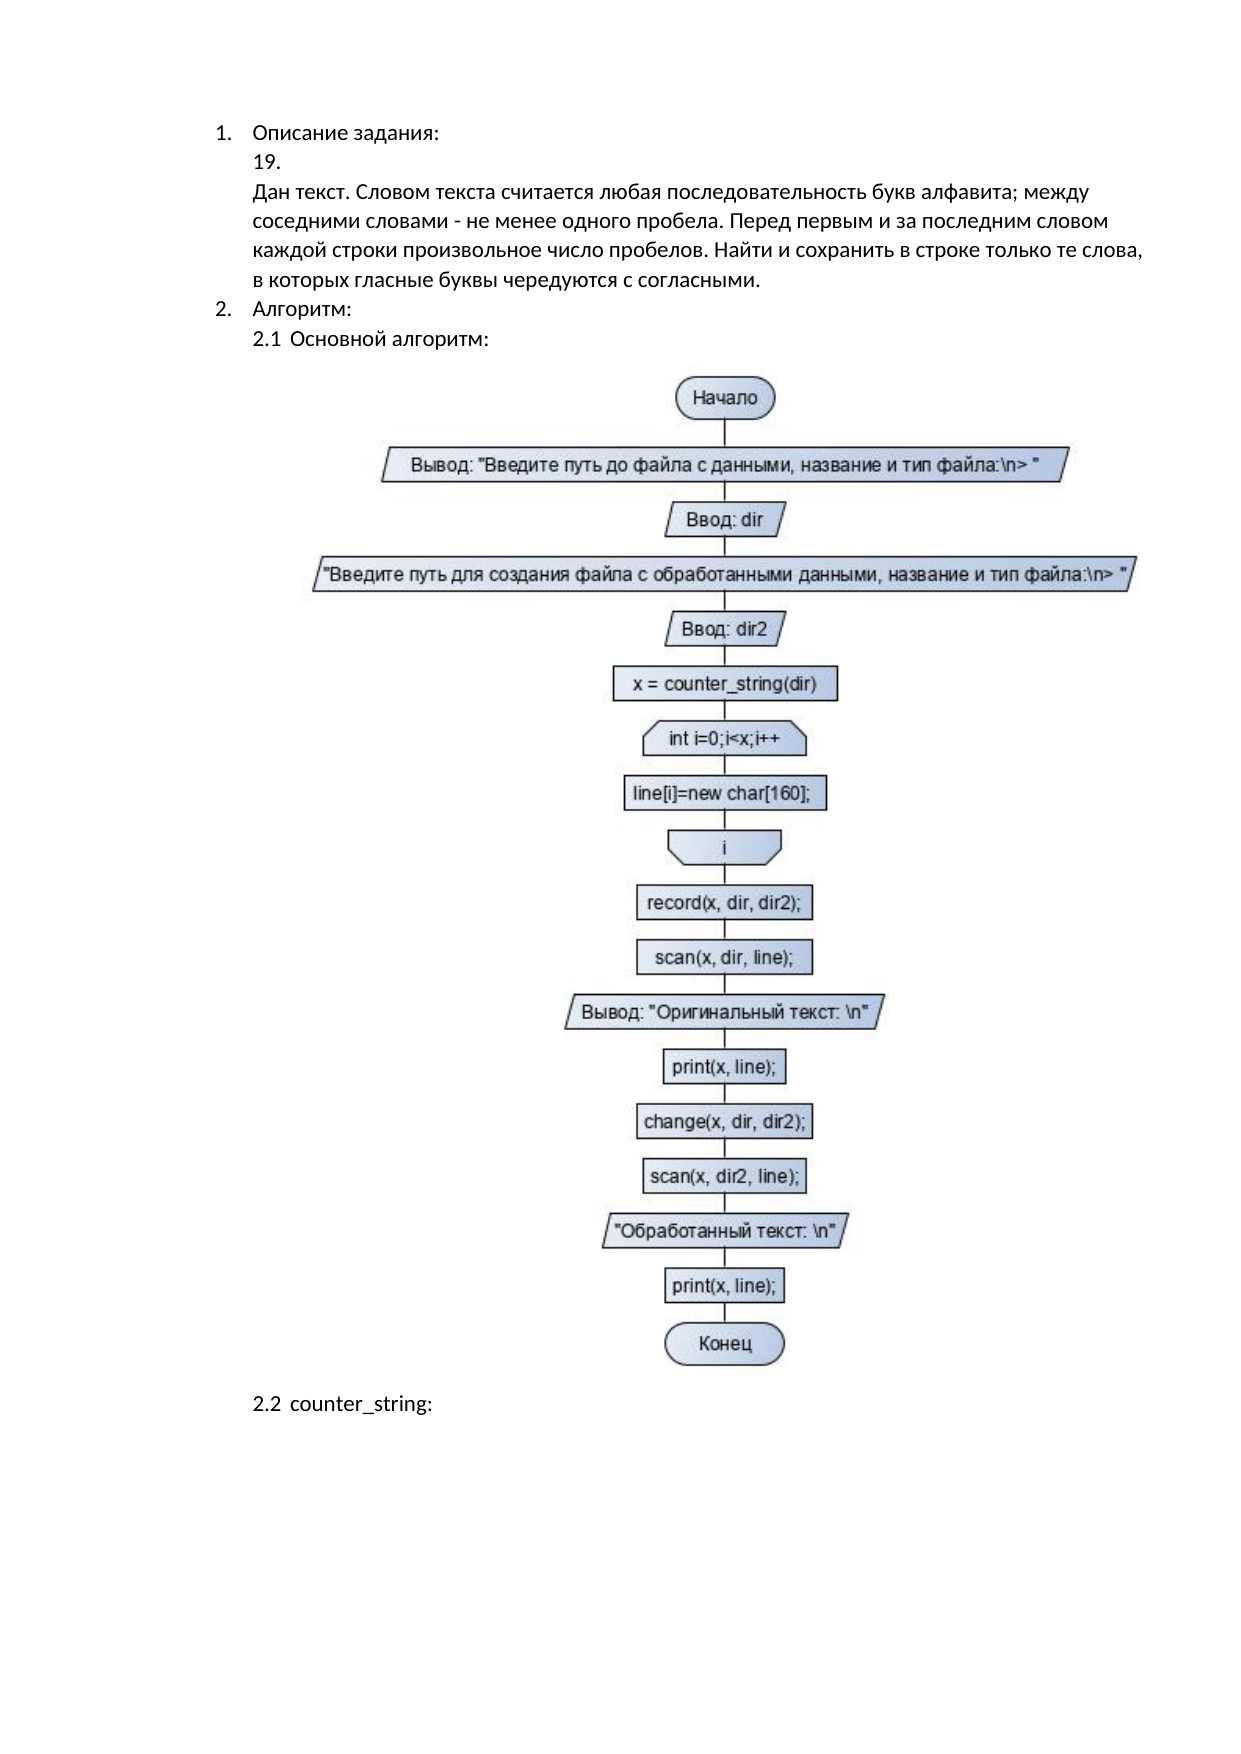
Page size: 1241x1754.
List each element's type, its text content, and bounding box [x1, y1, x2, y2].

list Основной алгоритм: [252, 324, 1152, 352]
list 19. [252, 147, 1152, 176]
list Дан текст. Словом текста считается любая последовательность букв алфавита; между соседними словами - не менее одного пробела. Перед первым и за последним словом каждой строки произвольное число пробелов. Найти и сохранить в строке только те слова, в которых гласные буквы чередуются с согласными. [252, 177, 1152, 293]
list Алгоритм: [215, 294, 1152, 322]
list counter_string: [252, 1389, 1152, 1417]
list Описание задания: [215, 118, 1152, 146]
picture [289, 353, 1160, 1388]
